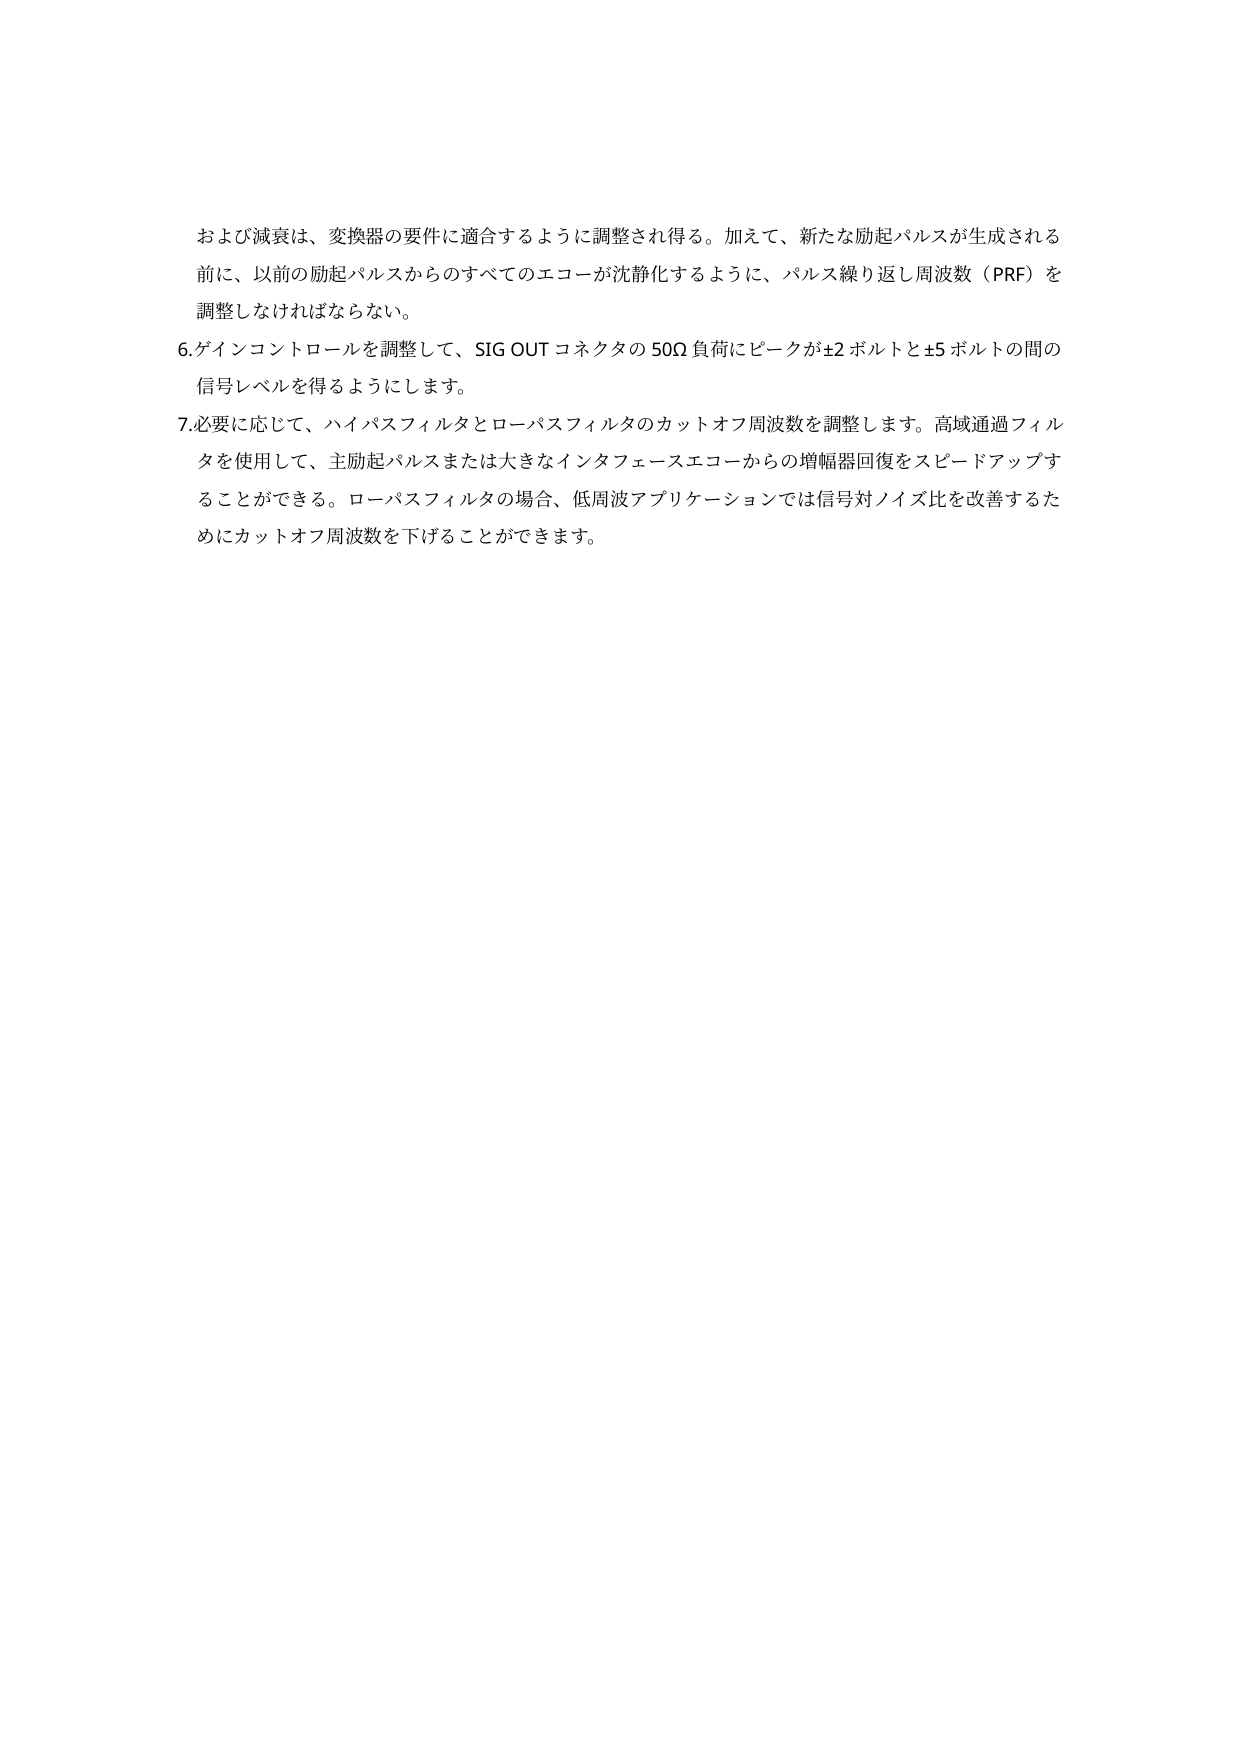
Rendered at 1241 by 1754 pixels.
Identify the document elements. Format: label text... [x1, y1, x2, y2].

text 6.ゲインコントロールを調整して、SIG OUTコネクタの50Ω負荷にピークが±2ボルトと±5ボルトの間の信号レベルを得るようにします。 [177, 329, 1063, 404]
text 7.必要に応じて、ハイパスフィルタとローパスフィルタのカットオフ周波数を調整します。高域通過フィルタを使用して、主励起パルスまたは大きなインタフェースエコーからの増幅器回復をスピードアップすることができる。ローパスフィルタの場合、低周波アプリケーションでは信号対ノイズ比を改善するためにカットオフ周波数を下げることができます。 [177, 404, 1063, 554]
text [177, 217, 1063, 329]
